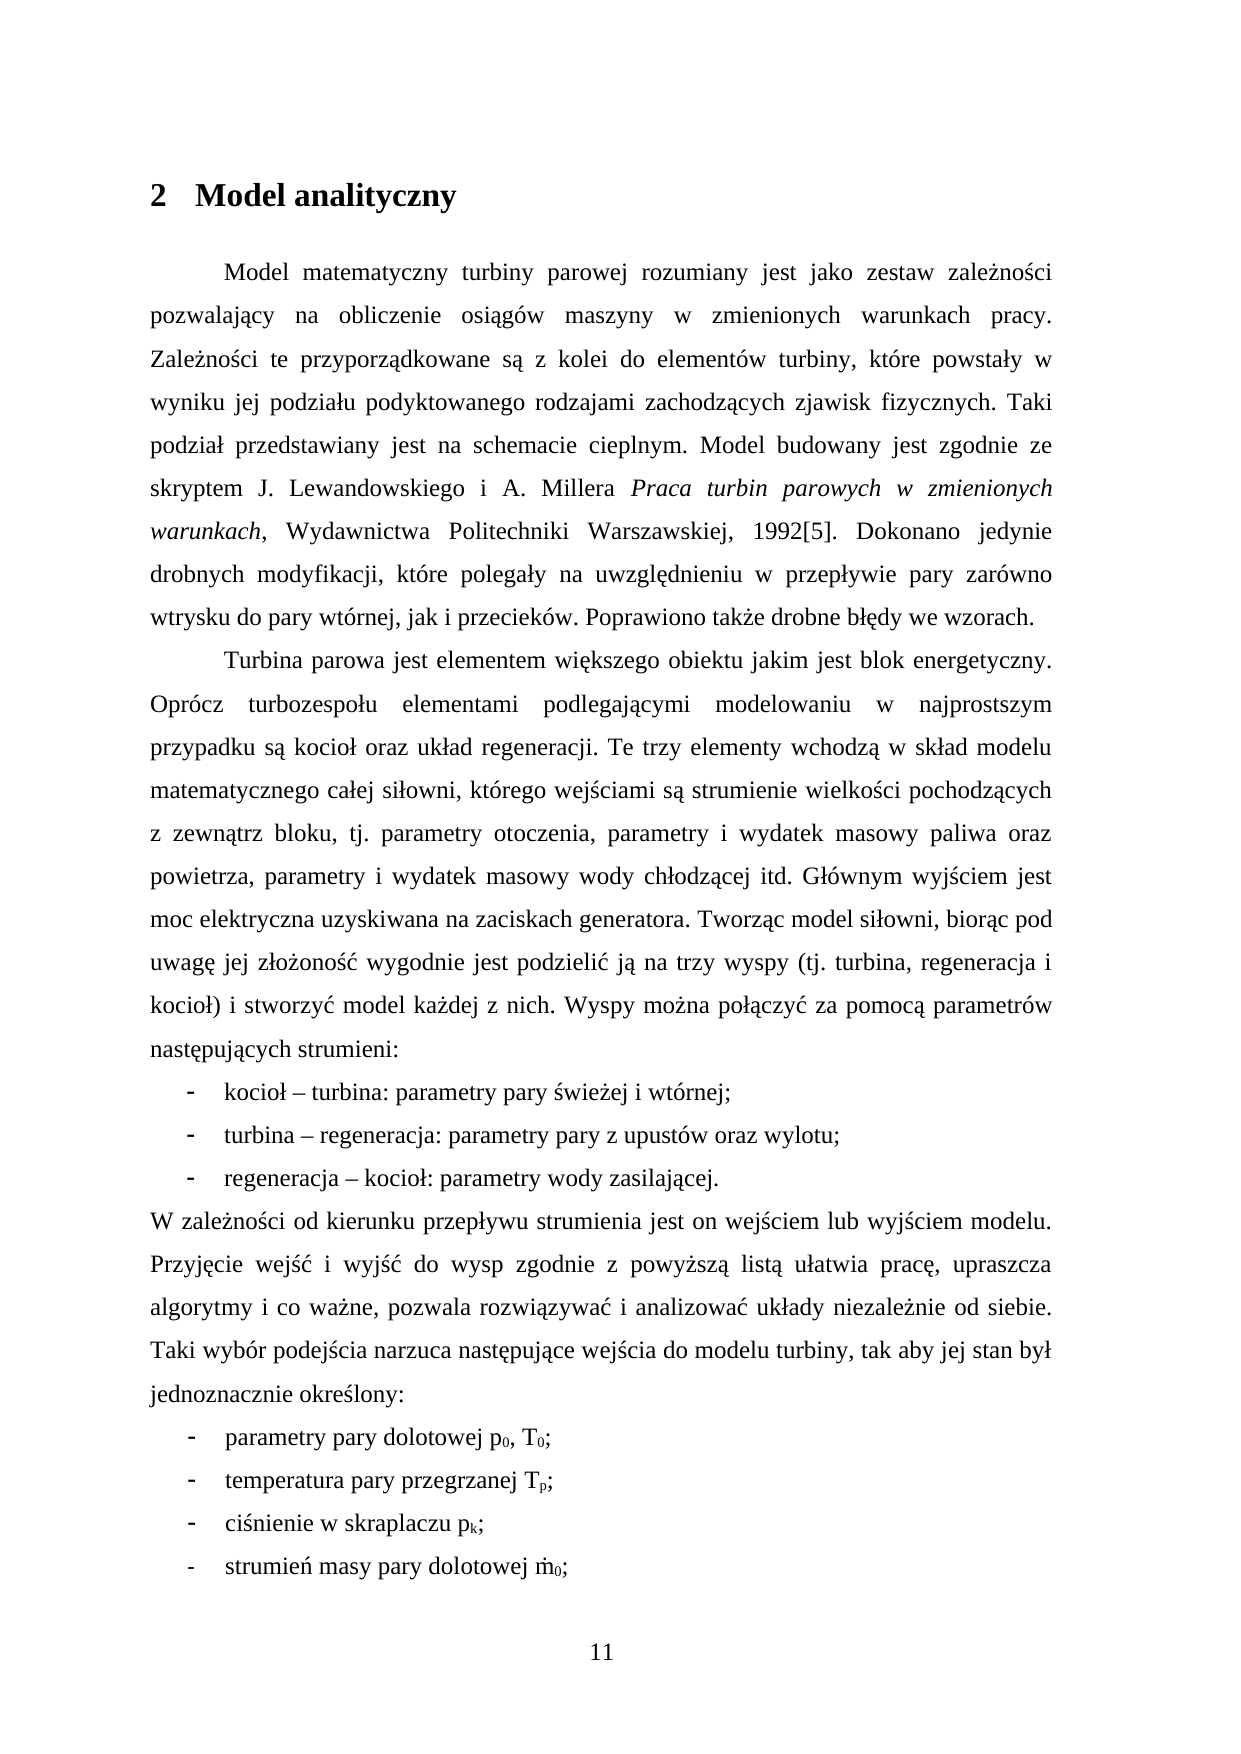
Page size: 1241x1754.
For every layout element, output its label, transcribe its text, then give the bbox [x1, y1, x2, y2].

list regeneracja – kocioł: parametry wody zasilającej. [186, 1163, 1053, 1192]
text W zależności od kierunku przepływu strumienia jest on wejściem lub wyjściem modelu. Przyjęcie wejść i wyjść do wysp zgodnie z powyższą listą ułatwia pracę, upraszcza algorytmy i co ważne, pozwala rozwiązywać i analizować układy niezależnie od siebie. Taki wybór podejścia narzuca następujące wejścia do modelu turbiny, tak aby jej stan był jednoznacznie określony: [150, 1206, 1053, 1407]
list parametry pary dolotowej p0, T0; [187, 1422, 1053, 1451]
list kocioł – turbina: parametry pary świeżej i wtórnej; [186, 1077, 1053, 1106]
list temperatura pary przegrzanej Tp; [187, 1465, 1053, 1494]
list ciśnienie w skraplaczu pk; [187, 1508, 1053, 1537]
subtitle Model analityczny [150, 175, 1053, 213]
text Turbina parowa jest elementem większego obiektu jakim jest blok energetyczny. Oprócz turbozespołu elementami podlegającymi modelowaniu w najprostszym przypadku są kocioł oraz układ regeneracji. Te trzy elementy wchodzą w skład modelu matematycznego całej siłowni, którego wejściami są strumienie wielkości pochodzących z zewnątrz bloku, tj. parametry otoczenia, parametry i wydatek masowy paliwa oraz powietrza, parametry i wydatek masowy wody chłodzącej itd. Głównym wyjściem jest moc elektryczna uzyskiwana na zaciskach generatora. Tworząc model siłowni, biorąc pod uwagę jej złożoność wygodnie jest podzielić ją na trzy wyspy (tj. turbina, regeneracja i kocioł) i stworzyć model każdej z nich. Wyspy można połączyć za pomocą parametrów następujących strumieni: [150, 646, 1053, 1062]
list strumień masy pary dolotowej ṁ0; [187, 1551, 1053, 1580]
text Model matematyczny turbiny parowej rozumiany jest jako zestaw zależności pozwalający na obliczenie osiągów maszyny w zmienionych warunkach pracy. Zależności te przyporządkowane są z kolei do elementów turbiny, które powstały w wyniku jej podziału podyktowanego rodzajami zachodzących zjawisk fizycznych. Taki podział przedstawiany jest na schemacie cieplnym. Model budowany jest zgodnie ze skryptem J. Lewandowskiego i A. Millera Praca turbin parowych w zmienionych warunkach, Wydawnictwa Politechniki Warszawskiej, 1992[5]. Dokonano jedynie drobnych modyfikacji, które polegały na uwzględnieniu w przepływie pary zarówno wtrysku do pary wtórnej, jak i przecieków. Poprawiono także drobne błędy we wzorach. [150, 257, 1053, 631]
list turbina – regeneracja: parametry pary z upustów oraz wylotu; [186, 1120, 1053, 1149]
